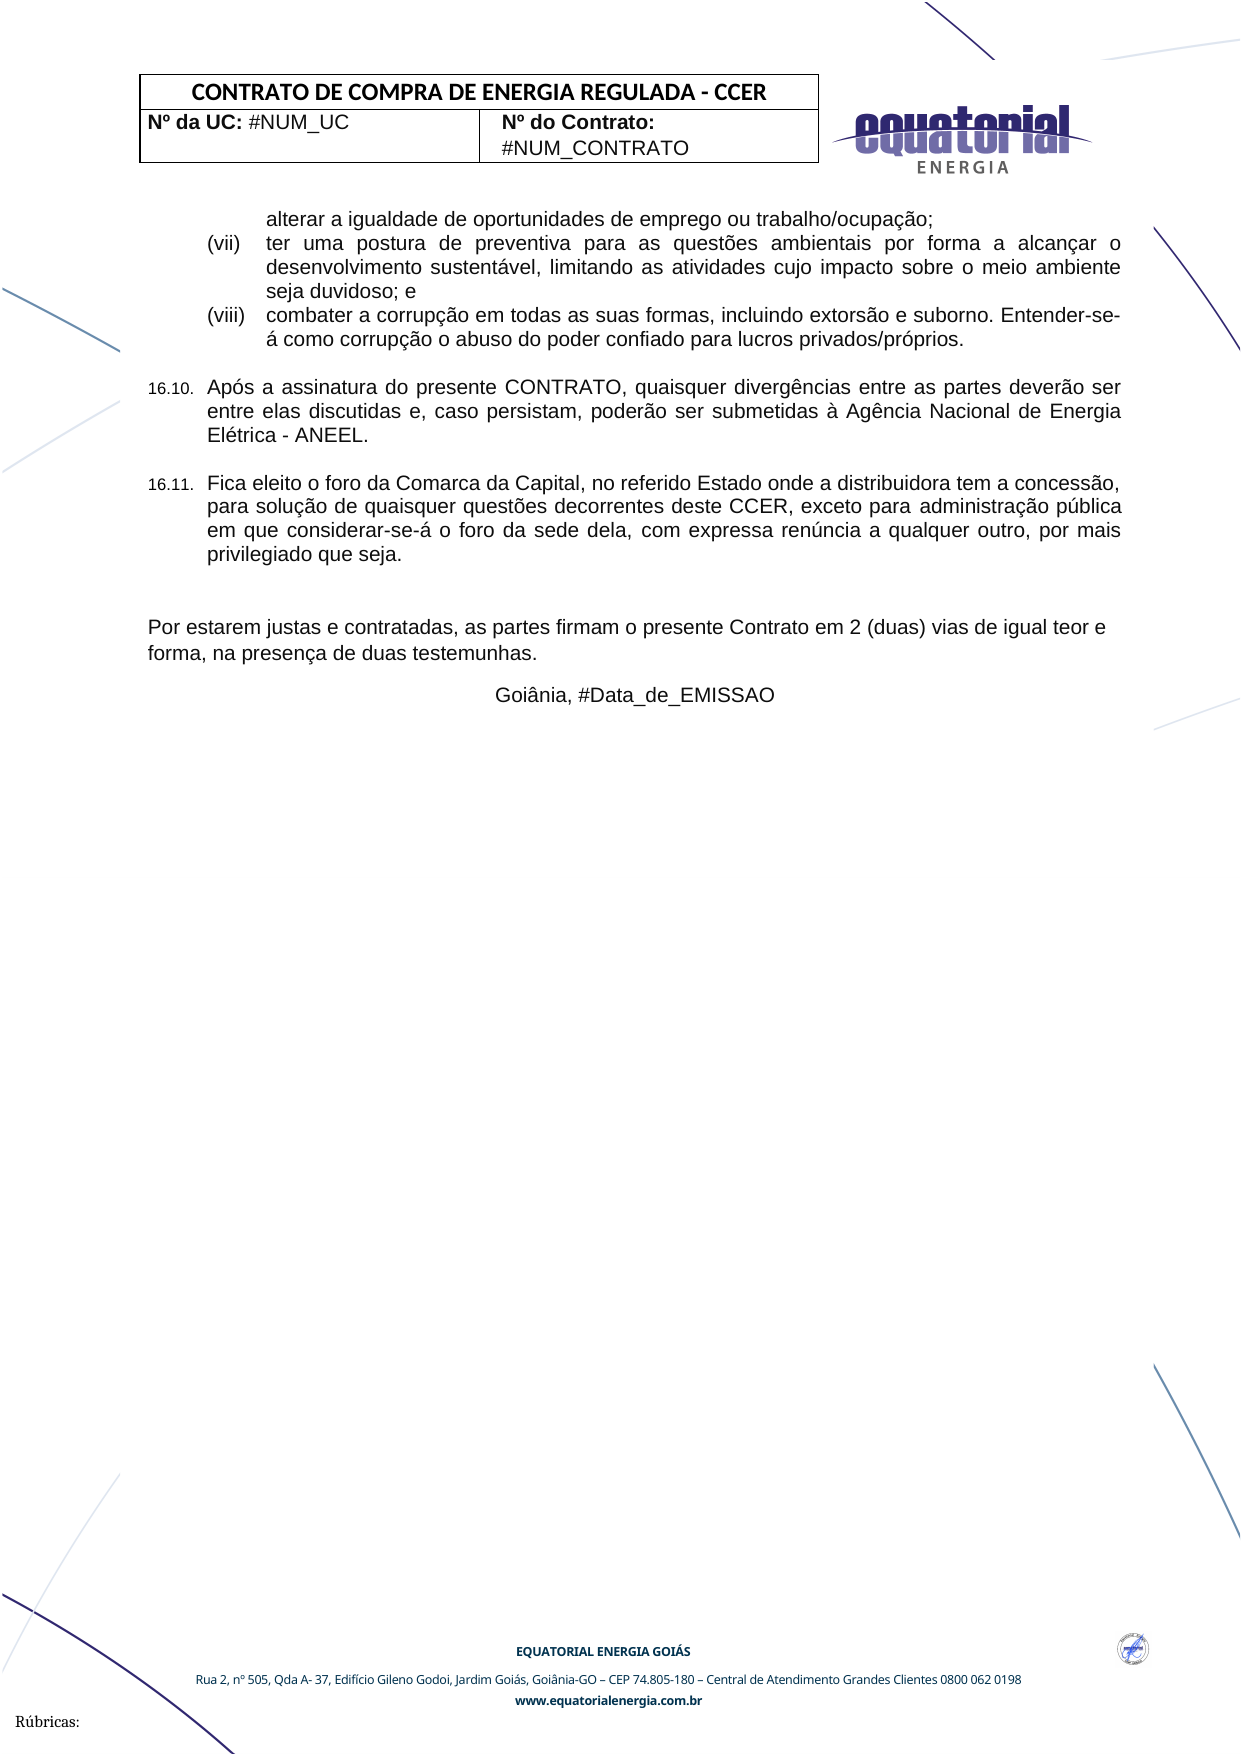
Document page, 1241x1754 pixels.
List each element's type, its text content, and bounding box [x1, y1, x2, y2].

list ter uma postura de preventiva para as questões ambientais por forma a alcançar o desenvolvimento sustentável, limitando as atividades cujo impacto sobre o meio ambiente seja duvidoso; e [207, 231, 1122, 303]
text Por estarem justas e contratadas, as partes firmam o presente Contrato em 2 (duas) vias de igual teor e forma, na presença de duas testemunhas. [148, 614, 1122, 664]
picture [2, 2, 1241, 1754]
text Goiânia, #Data_de_EMISSAO [148, 683, 1122, 707]
list combater a corrupção em todas as suas formas, incluindo extorsão e suborno. Entender-se-á como corrupção o abuso do poder confiado para lucros privados/próprios. [207, 303, 1122, 351]
list Fica eleito o foro da Comarca da Capital, no referido Estado onde a distribuidora tem a concessão, para solução de quaisquer questões decorrentes deste CCER, exceto para administração pública em que considerar-se-á o foro da sede dela, com expressa renúncia a qualquer outro, por mais privilegiado que seja. [148, 470, 1122, 566]
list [207, 207, 1122, 231]
list Após a assinatura do presente CONTRATO, quaisquer divergências entre as partes deverão ser entre elas discutidas e, caso persistam, poderão ser submetidas à Agência Nacional de Energia Elétrica - ANEEL. [148, 374, 1122, 446]
